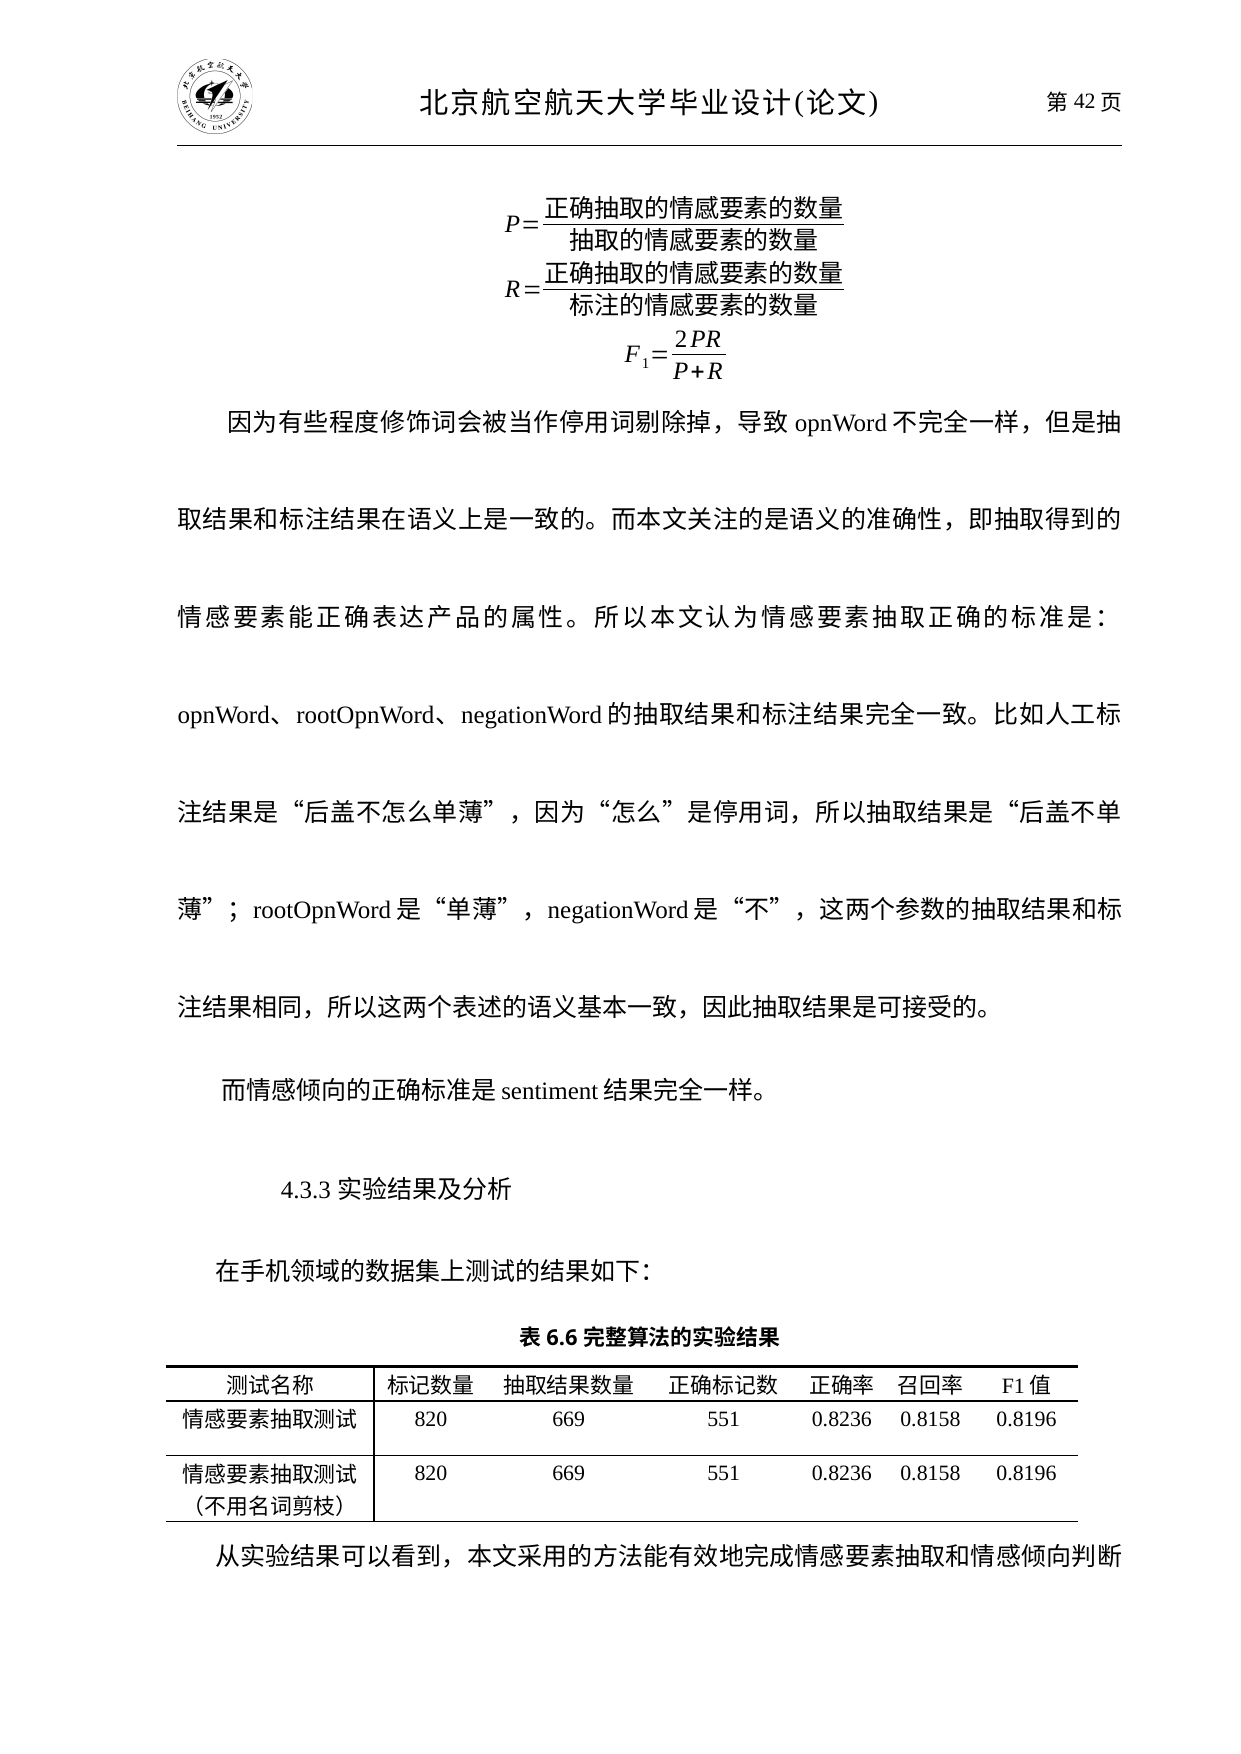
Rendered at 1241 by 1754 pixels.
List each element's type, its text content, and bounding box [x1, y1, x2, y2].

table_header 召回率 [886, 1368, 974, 1400]
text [177, 1522, 1122, 1587]
text 因为有些程度修饰词会被当作停用词剔除掉，导致opnWord不完全一样，但是抽取结果和标注结果在语义上是一致的。而本文关注的是语义的准确性，即抽取得到的情感要素能正确表达产品的属性。所以本文认为情感要素抽取正确的标准是：opnWord、rootOpnWord、negationWord的抽取结果和标注结果完全一致。比如人工标注结果是“后盖不怎么单薄”，因为“怎么”是停用词，所以抽取结果是“后盖不单薄”；rootOpnWord是“单薄”，negationWord是“不”，这两个参数的抽取结果和标注结果相同，所以这两个表述的语义基本一致，因此抽取结果是可接受的。 [177, 388, 1122, 1038]
table_header 正确标记数 [650, 1368, 797, 1400]
table_cell 0.8196 [975, 1456, 1078, 1521]
table_cell 820 [375, 1402, 487, 1455]
table_cell 0.8236 [797, 1456, 886, 1521]
picture [177, 59, 253, 134]
text 而情感倾向的正确标准是sentiment结果完全一样。 [177, 1056, 1122, 1121]
table_cell 0.8158 [886, 1456, 974, 1521]
table_header F1值 [975, 1368, 1078, 1400]
text 在手机领域的数据集上测试的结果如下： [177, 1237, 1122, 1302]
table_cell 820 [375, 1456, 487, 1521]
table_cell 551 [650, 1456, 797, 1521]
table_header 标记数量 [375, 1368, 487, 1400]
table_cell 0.8158 [886, 1402, 974, 1455]
subtitle 实验结果及分析 [281, 1155, 1122, 1220]
table_header 抽取结果数量 [487, 1368, 649, 1400]
table_cell 情感要素抽取测试（不用名词剪枝） [166, 1456, 373, 1521]
table_cell 0.8236 [797, 1402, 886, 1455]
table_cell 0.8196 [975, 1402, 1078, 1455]
table_cell 情感要素抽取测试 [166, 1402, 373, 1455]
table_cell 551 [650, 1402, 797, 1455]
table_cell 669 [487, 1402, 649, 1455]
table_cell 669 [487, 1456, 649, 1521]
table_header 正确率 [797, 1368, 886, 1400]
table_header 测试名称 [166, 1368, 373, 1400]
